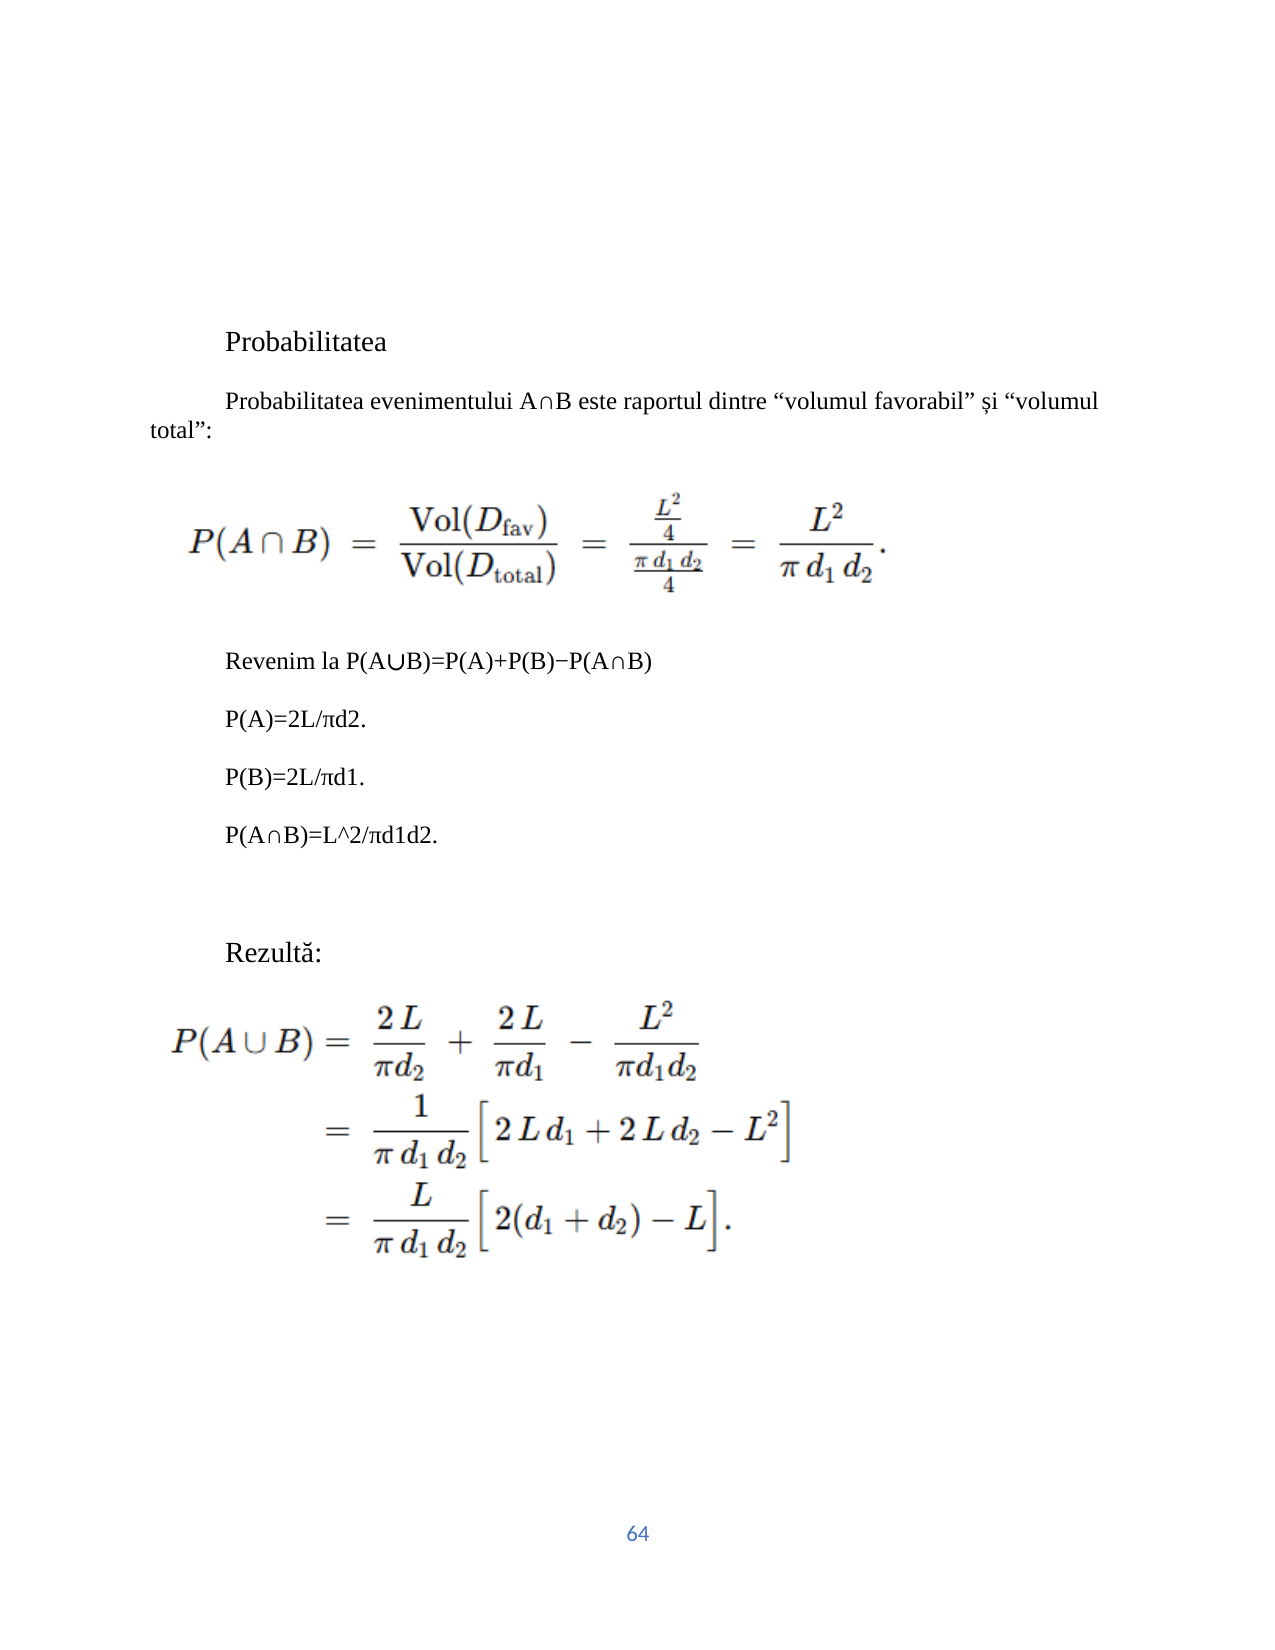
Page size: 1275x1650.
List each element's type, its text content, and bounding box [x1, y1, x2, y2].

text P(B)=2L/πd1​​. [150, 762, 1125, 791]
text Revenim la P(A∪B)=P(A)+P(B)−P(A∩B) [150, 644, 1125, 675]
text P(A∩B)=L^2/πd1​d2​. [150, 820, 1125, 848]
text P(A)=2L/πd2​. [150, 704, 1125, 733]
text Probabilitatea [150, 324, 1125, 357]
picture [150, 998, 814, 1271]
picture [150, 473, 958, 616]
text Rezultă: [150, 936, 1125, 969]
text Probabilitatea evenimentului A∩B este raportul dintre “volumul favorabil” și “volumul total”: [150, 386, 1125, 444]
